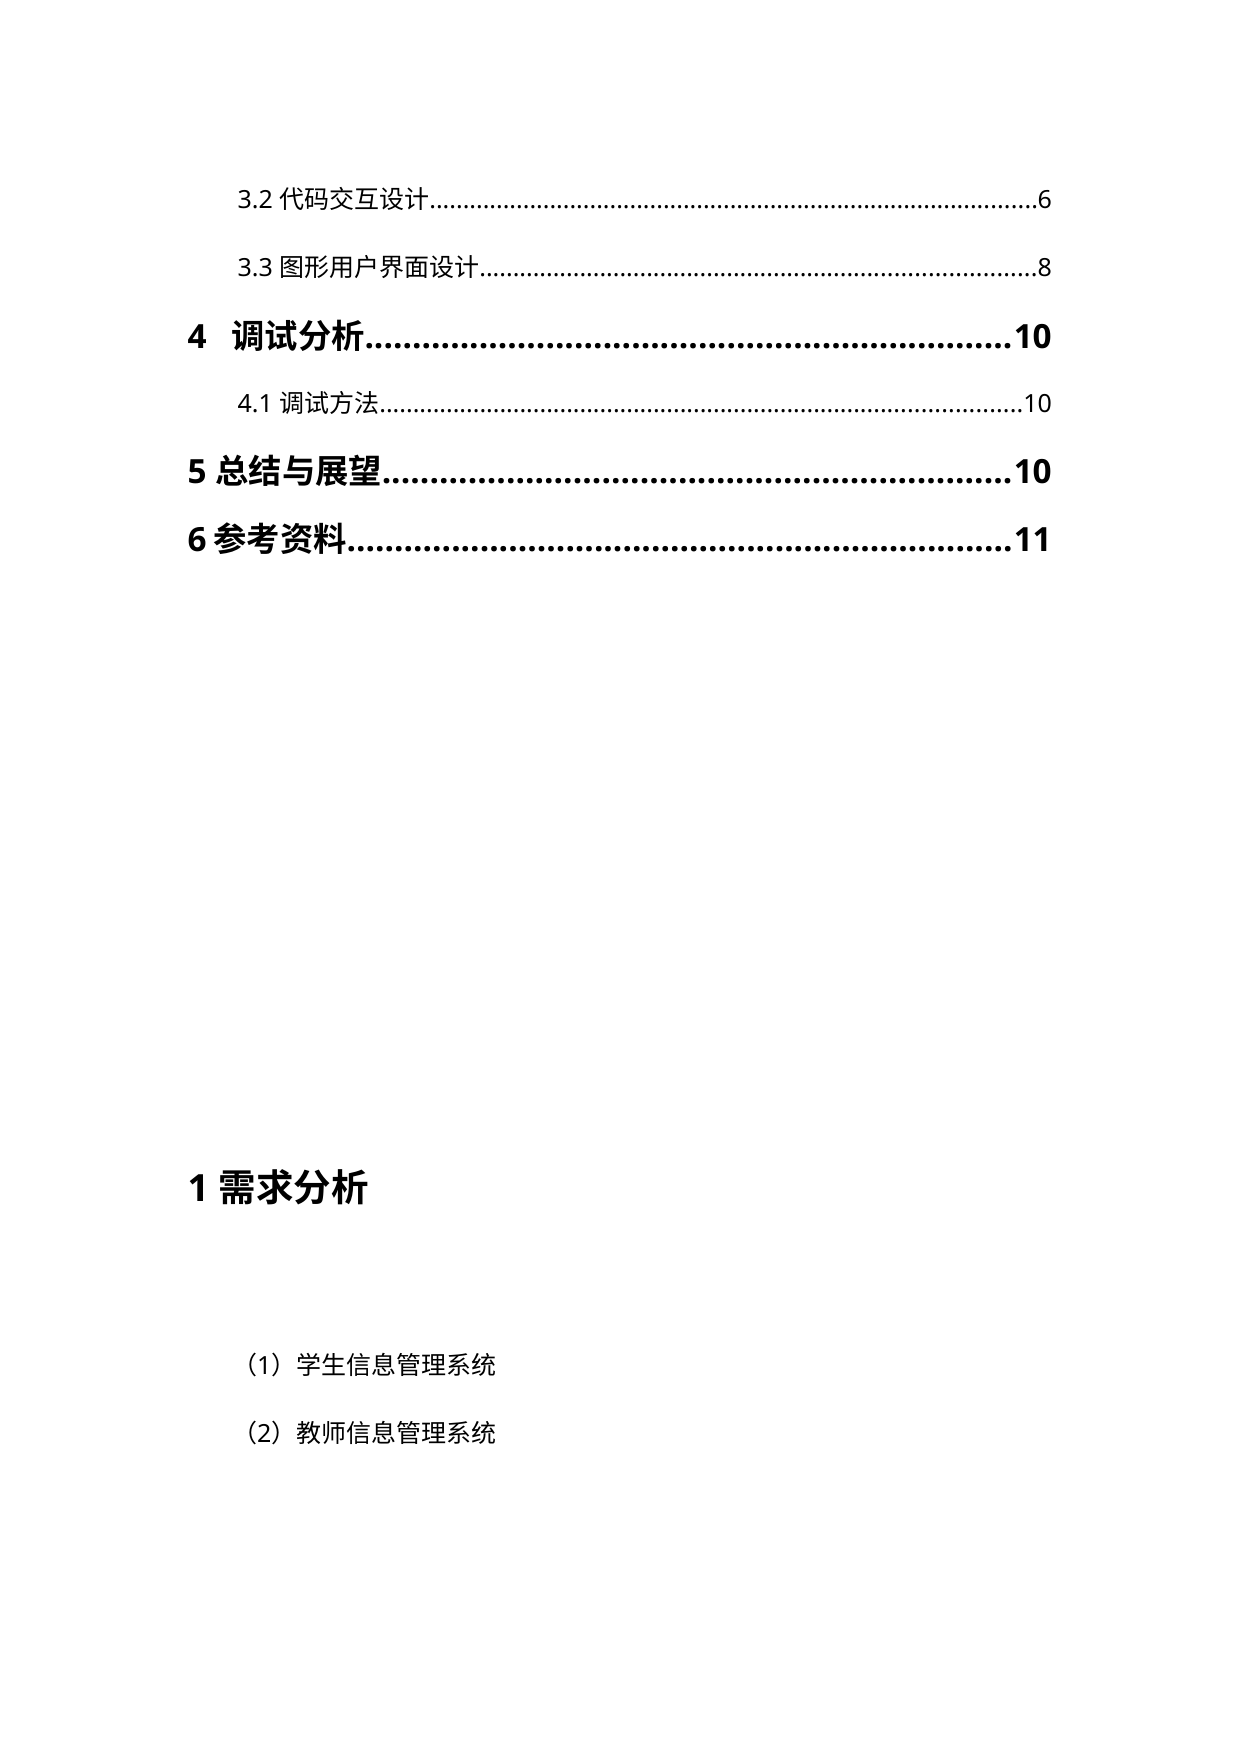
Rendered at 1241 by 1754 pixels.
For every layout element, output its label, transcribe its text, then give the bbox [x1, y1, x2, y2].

subtitle 1 需求分析 [187, 1151, 1237, 1219]
text （1）学生信息管理系统 [187, 1330, 1237, 1398]
text 3.2 代码交互设计 6 [237, 164, 1053, 232]
text （2）教师信息管理系统 [187, 1398, 1237, 1466]
text 4 调试分析 10 [187, 300, 1053, 368]
text 5 总结与展望 10 [187, 436, 1053, 503]
text 3.3 图形用户界面设计 8 [237, 232, 1053, 300]
text 4.1 调试方法 10 [237, 368, 1053, 436]
text 6参考资料 11 [187, 503, 1053, 571]
